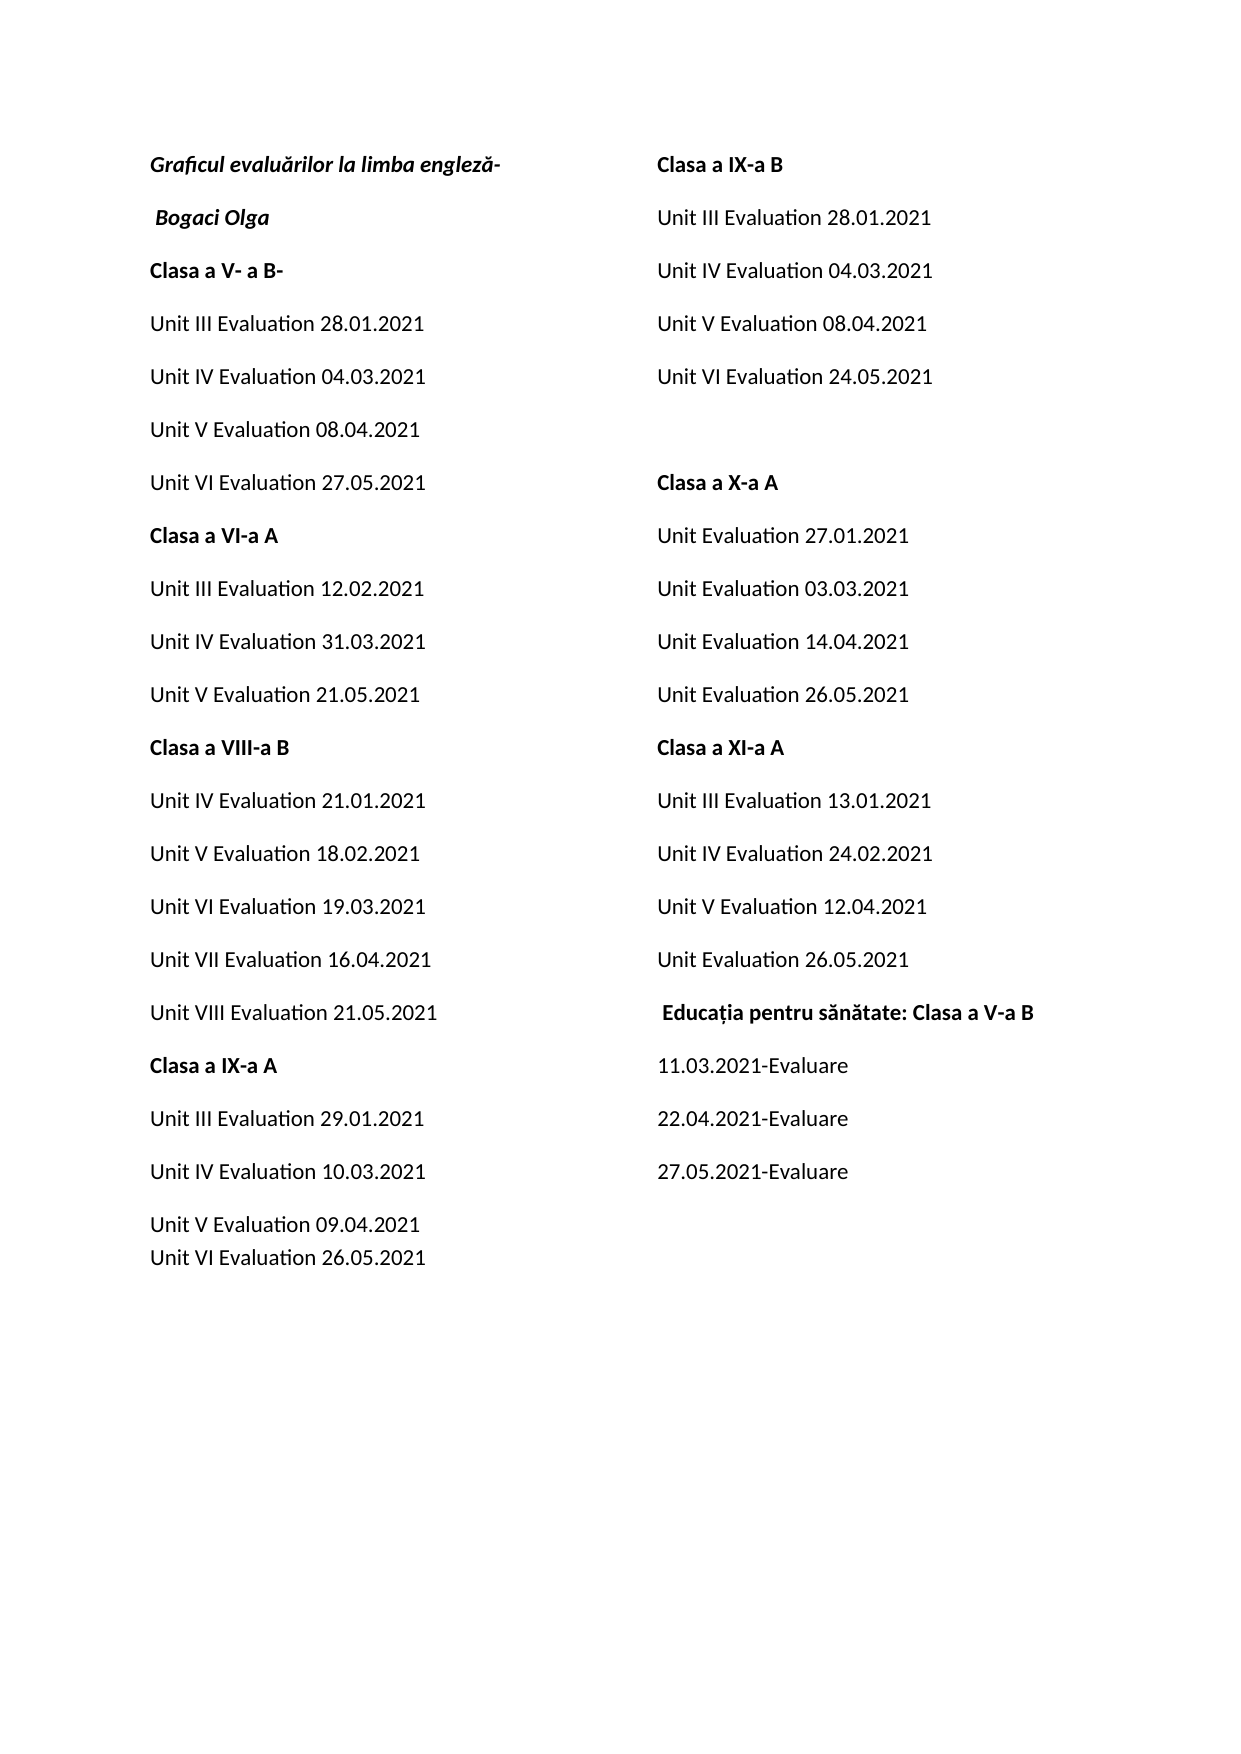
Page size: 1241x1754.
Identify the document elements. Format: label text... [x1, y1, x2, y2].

text Unit IV Evaluation 04.03.2021 [657, 256, 1090, 284]
text Unit V Evaluation 18.02.2021 [150, 839, 583, 867]
text Unit VI Evaluation 24.05.2021 [657, 362, 1090, 390]
text Unit Evaluation 26.05.2021 [657, 945, 1090, 973]
text Unit V Evaluation 12.04.2021 [657, 892, 1090, 920]
text Unit IV Evaluation 10.03.2021 [150, 1157, 583, 1185]
text Clasa a V- a B- [150, 256, 583, 284]
text Unit III Evaluation 28.01.2021 [150, 309, 583, 337]
text 22.04.2021-Evaluare [657, 1104, 1090, 1132]
text Unit V Evaluation 08.04.2021 [150, 415, 583, 443]
text Unit VII Evaluation 16.04.2021 [150, 945, 583, 973]
text Unit Evaluation 03.03.2021 [657, 574, 1090, 602]
text Unit VIII Evaluation 21.05.2021 [150, 998, 583, 1026]
text Unit V Evaluation 08.04.2021 [657, 309, 1090, 337]
text Unit Evaluation 27.01.2021 [657, 521, 1090, 549]
text Unit VI Evaluation 19.03.2021 [150, 892, 583, 920]
text Graficul evaluărilor la limba engleză- [150, 150, 583, 178]
text Unit III Evaluation 28.01.2021 [657, 203, 1090, 231]
text Clasa a IX-a B [657, 150, 1090, 178]
text Unit IV Evaluation 21.01.2021 [150, 786, 583, 814]
text Unit III Evaluation 13.01.2021 [657, 786, 1090, 814]
text Clasa a VI-a A [150, 521, 583, 549]
text Unit VI Evaluation 27.05.2021 [150, 468, 583, 496]
text 11.03.2021-Evaluare [657, 1051, 1090, 1079]
text Unit Evaluation 14.04.2021 [657, 627, 1090, 655]
text Educația pentru sănătate: Clasa a V-a B [657, 998, 1090, 1026]
text Unit III Evaluation 29.01.2021 [150, 1104, 583, 1132]
text Unit V Evaluation 09.04.2021 Unit VI Evaluation 26.05.2021 [150, 1210, 583, 1271]
text Unit III Evaluation 12.02.2021 [150, 574, 583, 602]
text Clasa a VIII-a B [150, 733, 583, 761]
text Unit IV Evaluation 04.03.2021 [150, 362, 583, 390]
text Unit IV Evaluation 31.03.2021 [150, 627, 583, 655]
text Unit Evaluation 26.05.2021 [657, 680, 1090, 708]
text Clasa a XI-a A [657, 733, 1090, 761]
text Clasa a IX-a A [150, 1051, 583, 1079]
text Bogaci Olga [150, 203, 583, 231]
text 27.05.2021-Evaluare [657, 1157, 1090, 1185]
text Unit IV Evaluation 24.02.2021 [657, 839, 1090, 867]
text Clasa a X-a A [657, 468, 1090, 496]
text Unit V Evaluation 21.05.2021 [150, 680, 583, 708]
